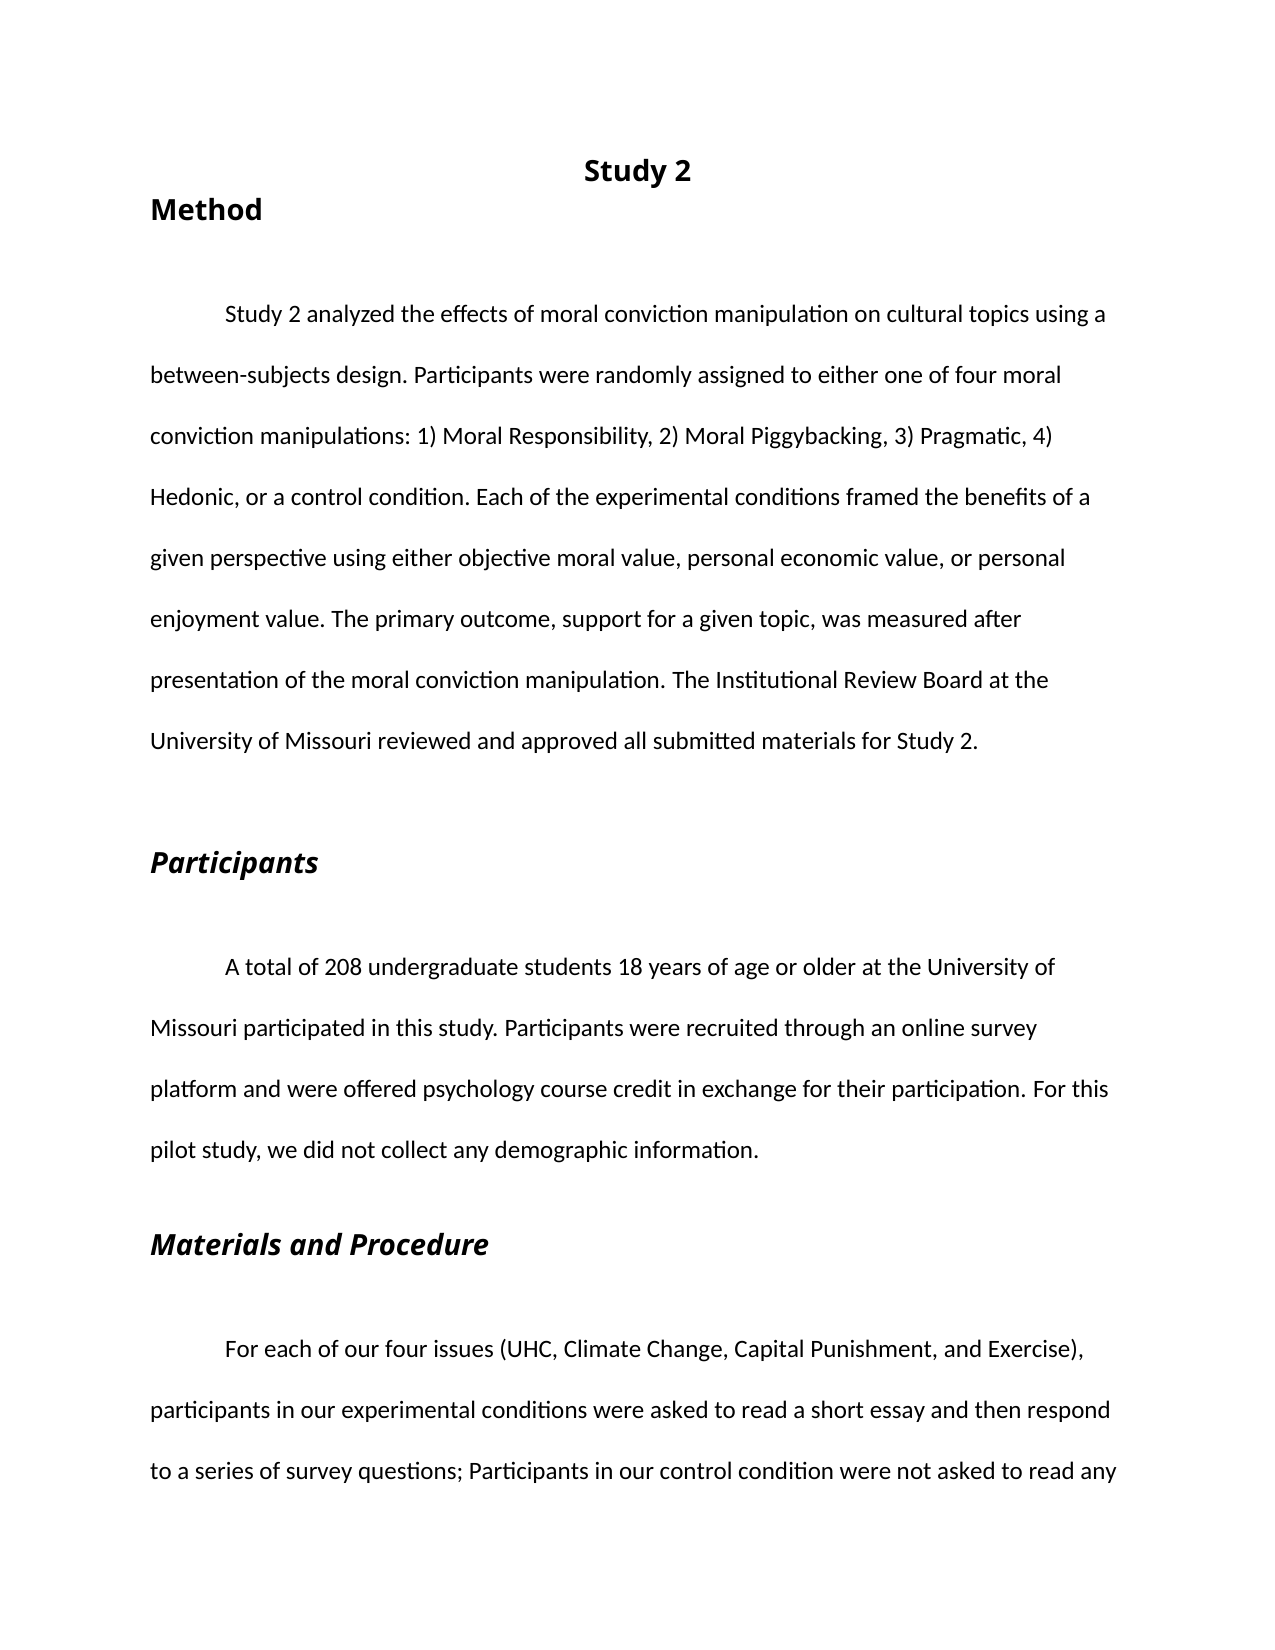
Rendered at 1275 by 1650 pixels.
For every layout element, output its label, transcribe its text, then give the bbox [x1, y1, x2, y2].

text Method [150, 190, 1125, 229]
text Participants [150, 843, 1125, 882]
text Materials and Procedure [150, 1224, 1125, 1264]
subtitle Study 2 [150, 150, 1125, 190]
text Study 2 analyzed the effects of moral conviction manipulation on cultural topics using a between-subjects design. Participants were randomly assigned to either one of four moral conviction manipulations: 1) Moral Responsibility, 2) Moral Piggybacking, 3) Pragmatic, 4) Hedonic, or a control condition. Each of the experimental conditions framed the benefits of a given perspective using either objective moral value, personal economic value, or personal enjoyment value. The primary outcome, support for a given topic, was measured after presentation of the moral conviction manipulation. The Institutional Review Board at the University of Missouri reviewed and approved all submitted materials for Study 2. [150, 298, 1125, 756]
text A total of 208 undergraduate students 18 years of age or older at the University of Missouri participated in this study. Participants were recruited through an online survey platform and were offered psychology course credit in exchange for their participation. For this pilot study, we did not collect any demographic information. [150, 951, 1125, 1165]
